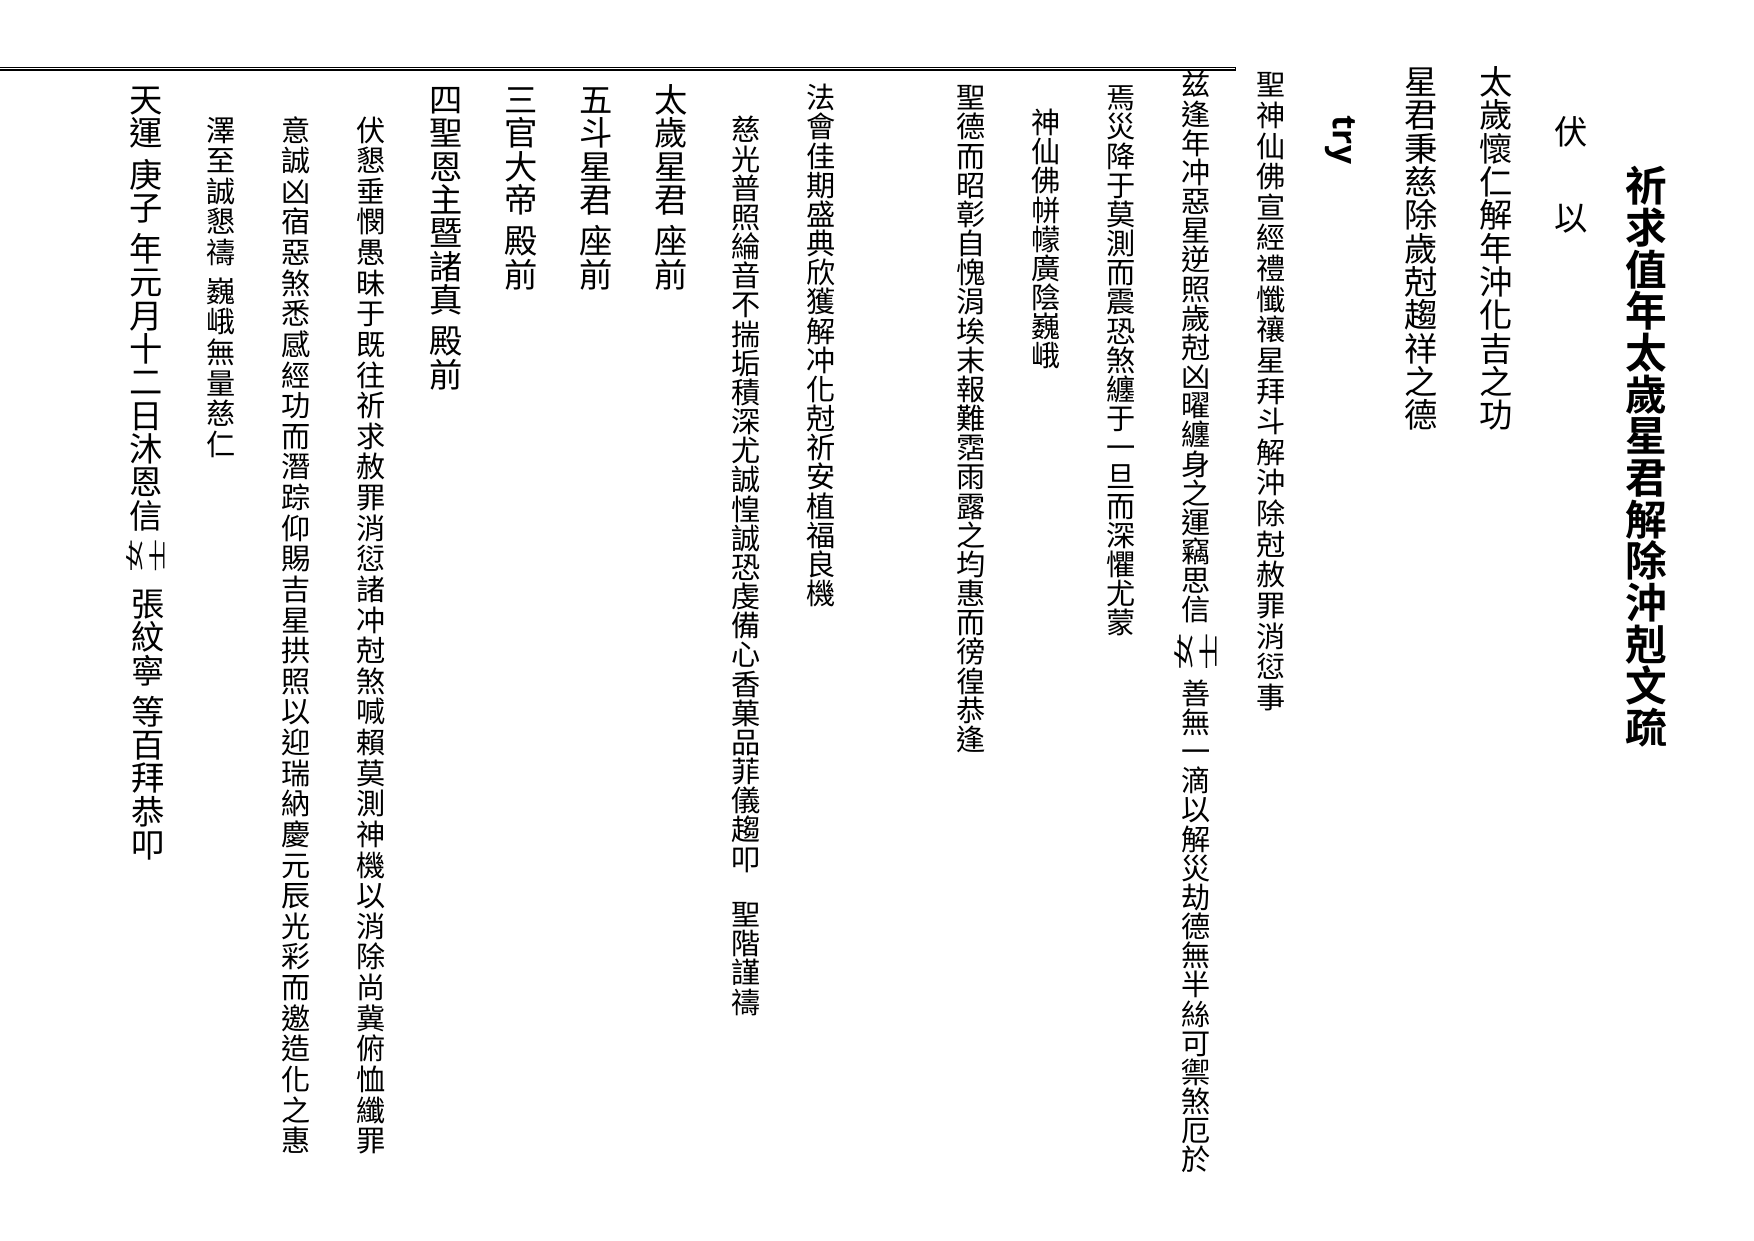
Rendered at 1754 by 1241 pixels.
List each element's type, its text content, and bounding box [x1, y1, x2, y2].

text 神仙佛帡幪廣陰巍峨 [1008, 83, 1083, 1181]
text try [1308, 65, 1383, 1181]
text 祈求值年太歲星君解除沖剋文疏 [1608, 115, 1683, 1181]
text 伏 以 [1533, 65, 1608, 1181]
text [1233, 65, 1308, 1181]
text 天運 庚子 年元月十二日沐恩信女 士 張紋寧 等百拜恭叩 [108, 83, 183, 1181]
text 三官大帝 殿前 [483, 83, 558, 1181]
text 兹逢年冲惡星逆照歲尅凶曜纏身之運竊思信女 士善無一滴以解災劫德無半絲可禦煞厄於焉災降于莫測而震恐煞纏于一旦而深懼尤蒙 [1083, 71, 1233, 1181]
text 四聖恩主暨諸真 殿前 [408, 83, 483, 1181]
text 伏懇垂憫愚昧于既往祈求赦罪消愆諸冲尅煞喊賴莫測神機以消除尚冀俯恤纖罪意誠凶宿惡煞悉感經功而潛踪仰賜吉星拱照以迎瑞納慶元辰光彩而邀造化之惠澤至誠懇禱 巍峨無量慈仁 [183, 115, 408, 1181]
text 五斗星君 座前 [558, 83, 633, 1181]
text 星君秉慈除歲尅趨祥之德 [1383, 65, 1458, 1181]
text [708, 83, 783, 1181]
text 法會佳期盛典欣獲解冲化尅祈安植福良機 [783, 83, 933, 1181]
text 太歲星君 座前 [633, 83, 708, 1181]
text 太歲懷仁解年沖化吉之功 [1458, 65, 1533, 1181]
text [933, 83, 1008, 1181]
